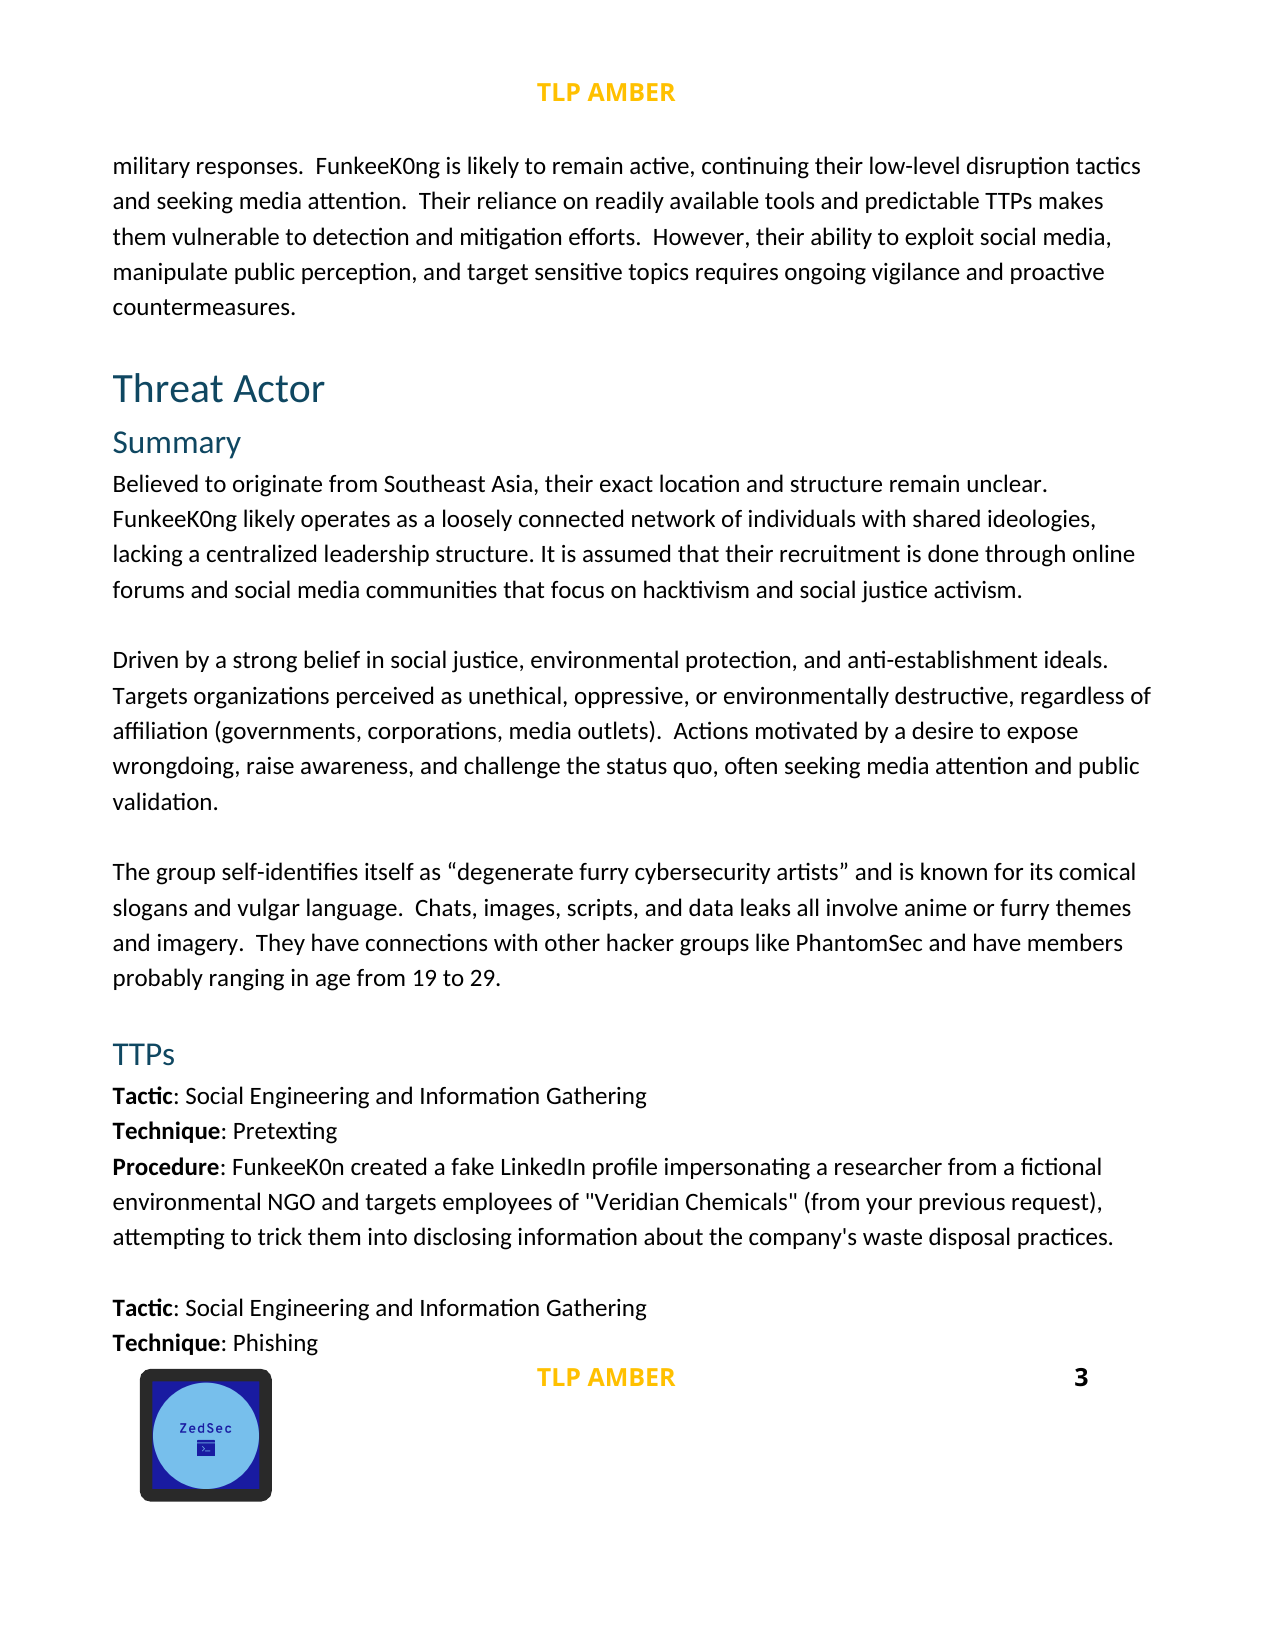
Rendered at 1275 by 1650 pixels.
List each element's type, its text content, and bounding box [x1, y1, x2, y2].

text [112, 150, 1162, 322]
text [112, 1292, 1162, 1358]
text Believed to originate from Southeast Asia, their exact location and structure remain unclear. FunkeeK0ng likely operates as a loosely connected network of individuals with shared ideologies, lacking a centralized leadership structure. It is assumed that their recruitment is done through online forums and social media communities that focus on hacktivism and social justice activism. [112, 468, 1162, 604]
subtitle TTPs [112, 1033, 1162, 1074]
subtitle Threat Actor [112, 362, 1162, 413]
text Tactic: Social Engineering and Information Gathering Technique: Pretexting Procedure: FunkeeK0n created a fake LinkedIn profile impersonating a researcher from a fictional environmental NGO and targets employees of "Veridian Chemicals" (from your previous request), attempting to trick them into disclosing information about the company's waste disposal practices. [112, 1080, 1162, 1252]
text The group self-identifies itself as “degenerate furry cybersecurity artists” and is known for its comical slogans and vulgar language. Chats, images, scripts, and data leaks all involve anime or furry themes and imagery. They have connections with other hacker groups like PhantomSec and have members probably ranging in age from 19 to 29. [112, 856, 1162, 993]
subtitle Summary [112, 421, 1162, 462]
text Driven by a strong belief in social justice, environmental protection, and anti-establishment ideals. Targets organizations perceived as unethical, oppressive, or environmentally destructive, regardless of affiliation (governments, corporations, media outlets). Actions motivated by a desire to expose wrongdoing, raise awareness, and challenge the status quo, often seeking media attention and public validation. [112, 644, 1162, 816]
